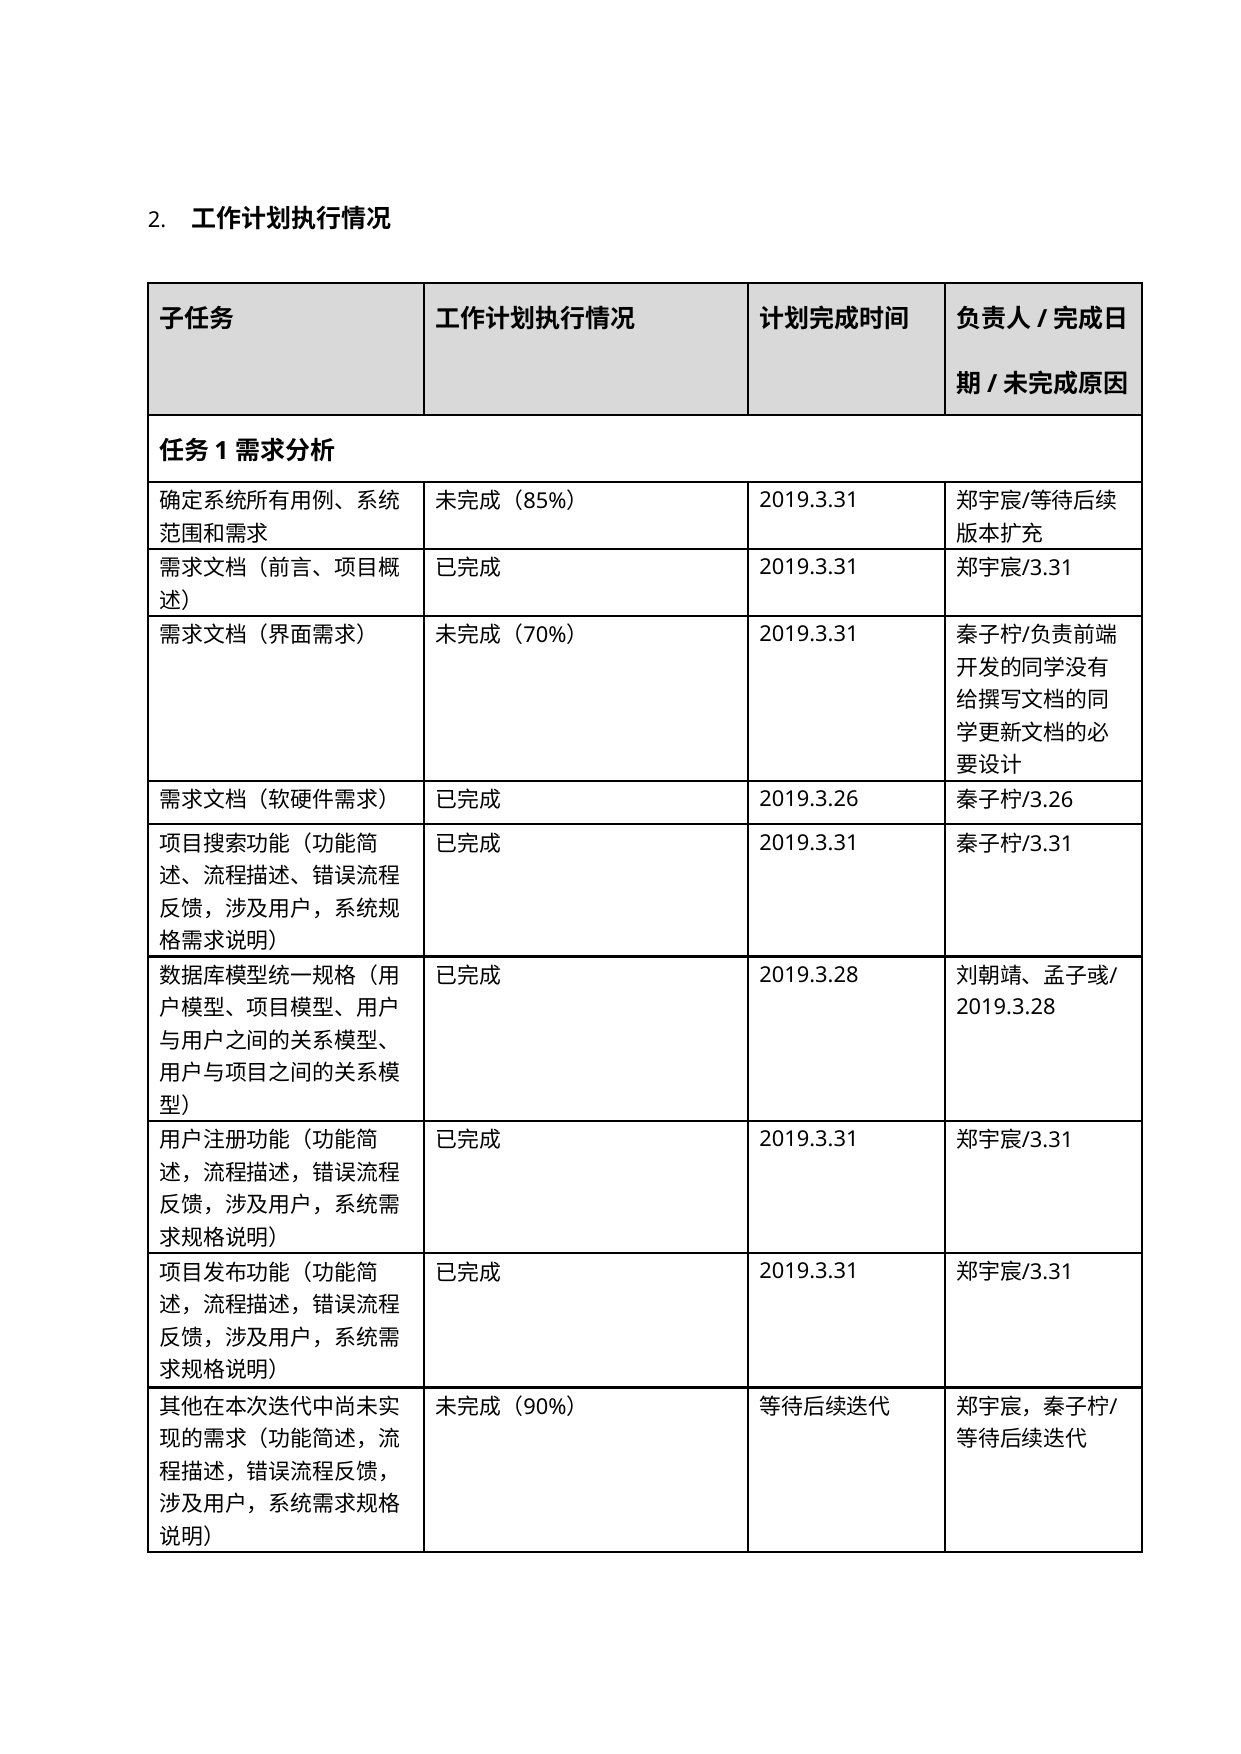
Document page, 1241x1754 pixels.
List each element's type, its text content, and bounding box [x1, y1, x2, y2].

list 工作计划执行情况 [148, 184, 1122, 249]
table_header 计划完成时间 [749, 284, 944, 414]
table_cell 2019.3.31 [749, 617, 944, 779]
table_cell 郑宇宸/3.31 [946, 550, 1141, 615]
table_cell 等待后续迭代 [749, 1389, 944, 1551]
table_cell 郑宇宸/3.31 [946, 1254, 1141, 1386]
table_cell 未完成（90%） [425, 1389, 747, 1551]
table_cell 秦子柠/负责前端开发的同学没有给撰写文档的同学更新文档的必要设计 [946, 617, 1141, 779]
table_cell 郑宇宸/等待后续版本扩充 [946, 483, 1141, 548]
table_cell 已完成 [425, 958, 747, 1120]
table_cell 郑宇宸/3.31 [946, 1122, 1141, 1252]
table_cell 任务1 需求分析 [149, 416, 1141, 481]
table_cell 2019.3.28 [749, 958, 944, 1120]
table_cell 刘朝靖、孟子彧/2019.3.28 [946, 958, 1141, 1120]
table_cell 需求文档（界面需求） [149, 617, 423, 779]
table_header 负责人 / 完成日期 / 未完成原因 [946, 284, 1141, 414]
table_cell 项目搜索功能（功能简述、流程描述、错误流程反馈，涉及用户，系统规格需求说明） [149, 825, 423, 955]
table_cell 用户注册功能（功能简述，流程描述，错误流程反馈，涉及用户，系统需求规格说明） [149, 1122, 423, 1252]
table_header 子任务 [149, 284, 423, 414]
table_cell 2019.3.31 [749, 483, 944, 548]
table_cell 项目发布功能（功能简述，流程描述，错误流程反馈，涉及用户，系统需求规格说明） [149, 1254, 423, 1386]
table_cell 秦子柠/3.31 [946, 825, 1141, 955]
table_cell 郑宇宸，秦子柠/等待后续迭代 [946, 1389, 1141, 1551]
table_cell 2019.3.31 [749, 825, 944, 955]
table_cell 已完成 [425, 825, 747, 955]
table_cell 2019.3.26 [749, 782, 944, 823]
table_cell 未完成（85%） [425, 483, 747, 548]
table_cell 需求文档（前言、项目概述） [149, 550, 423, 615]
table_cell 2019.3.31 [749, 1122, 944, 1252]
table_cell 其他在本次迭代中尚未实现的需求（功能简述，流程描述，错误流程反馈，涉及用户，系统需求规格说明） [149, 1389, 423, 1551]
table_cell 已完成 [425, 550, 747, 615]
table_cell 已完成 [425, 1122, 747, 1252]
table_cell 秦子柠/3.26 [946, 782, 1141, 823]
table_cell 已完成 [425, 1254, 747, 1386]
table_cell 确定系统所有用例、系统范围和需求 [149, 483, 423, 548]
table_cell 数据库模型统一规格（用户模型、项目模型、用户与用户之间的关系模型、用户与项目之间的关系模型） [149, 958, 423, 1120]
table_cell 已完成 [425, 782, 747, 823]
table_header 工作计划执行情况 [425, 284, 747, 414]
table_cell 2019.3.31 [749, 550, 944, 615]
table_cell 需求文档（软硬件需求） [149, 782, 423, 823]
table_cell 未完成（70%） [425, 617, 747, 779]
table_cell 2019.3.31 [749, 1254, 944, 1386]
